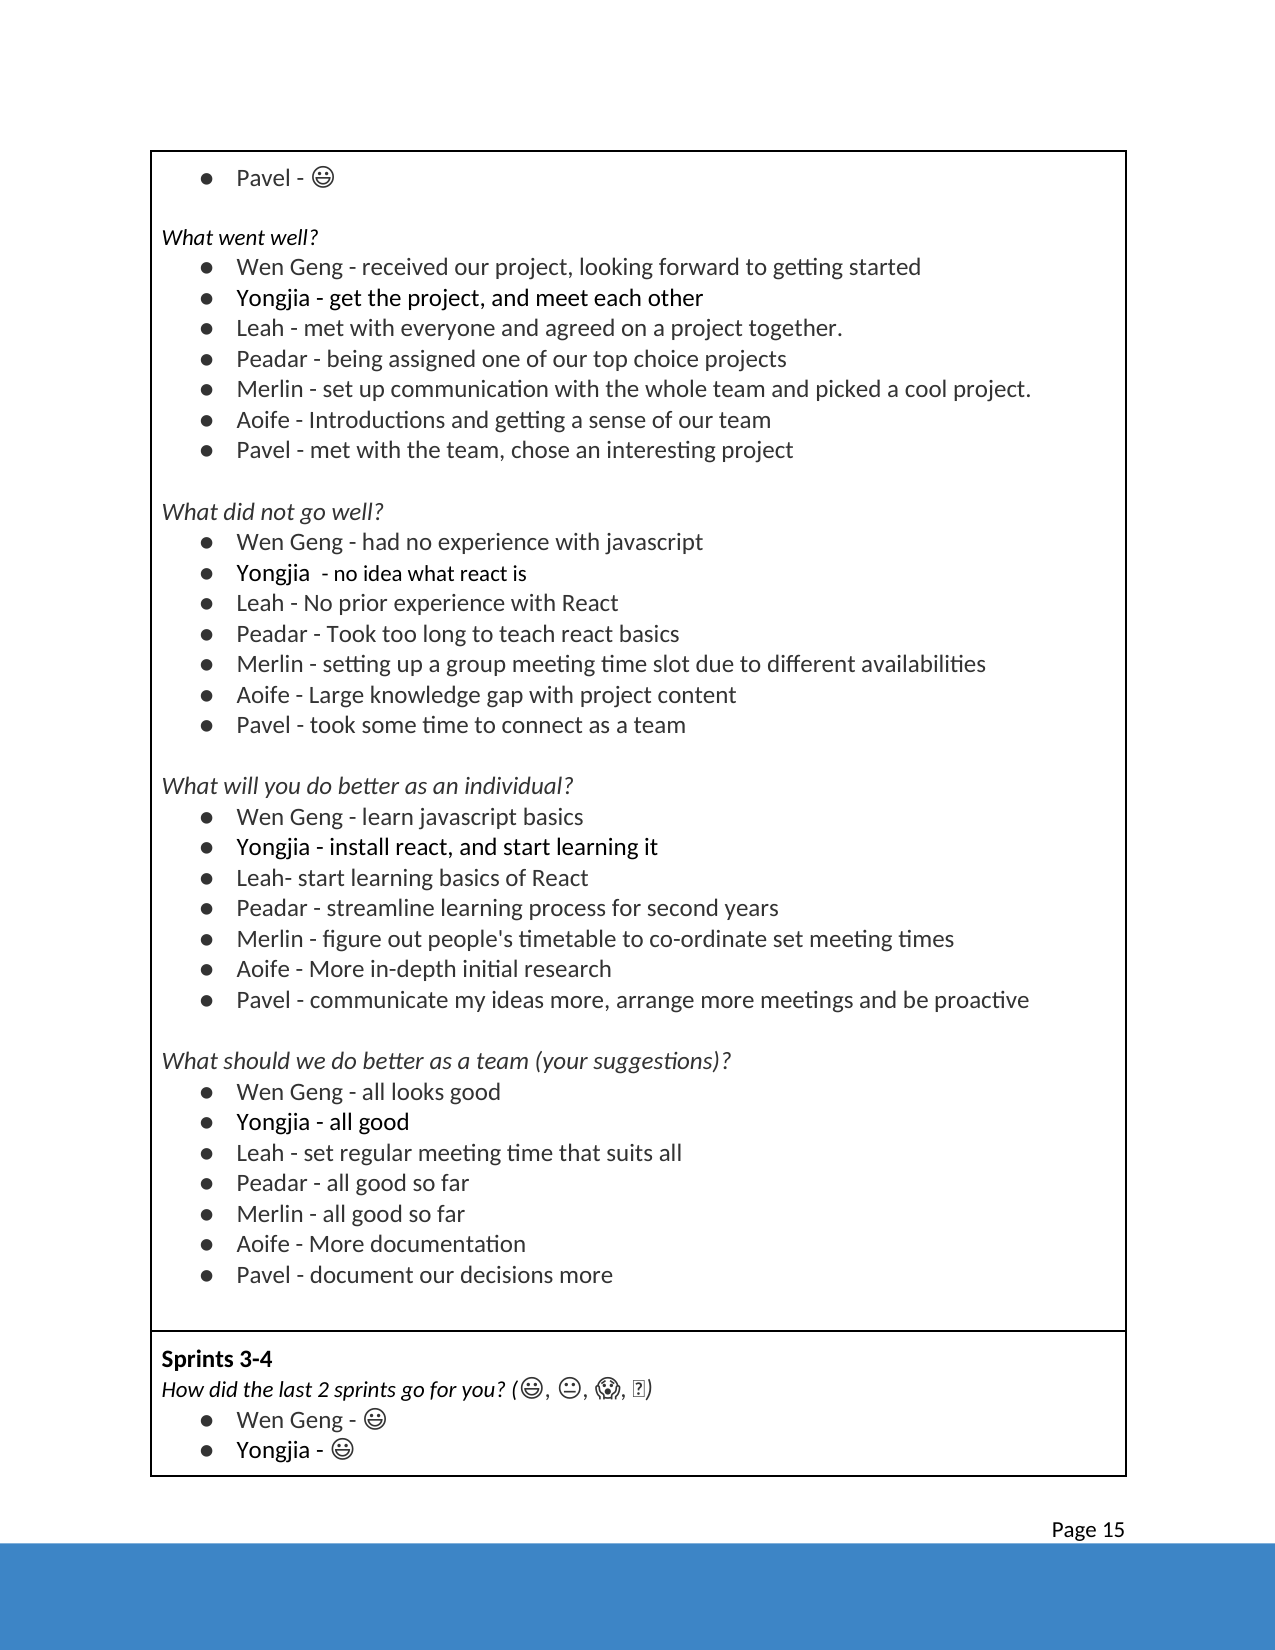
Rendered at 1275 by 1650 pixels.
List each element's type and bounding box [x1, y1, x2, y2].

table_header [152, 152, 1125, 1330]
table_cell [152, 1332, 1125, 1475]
